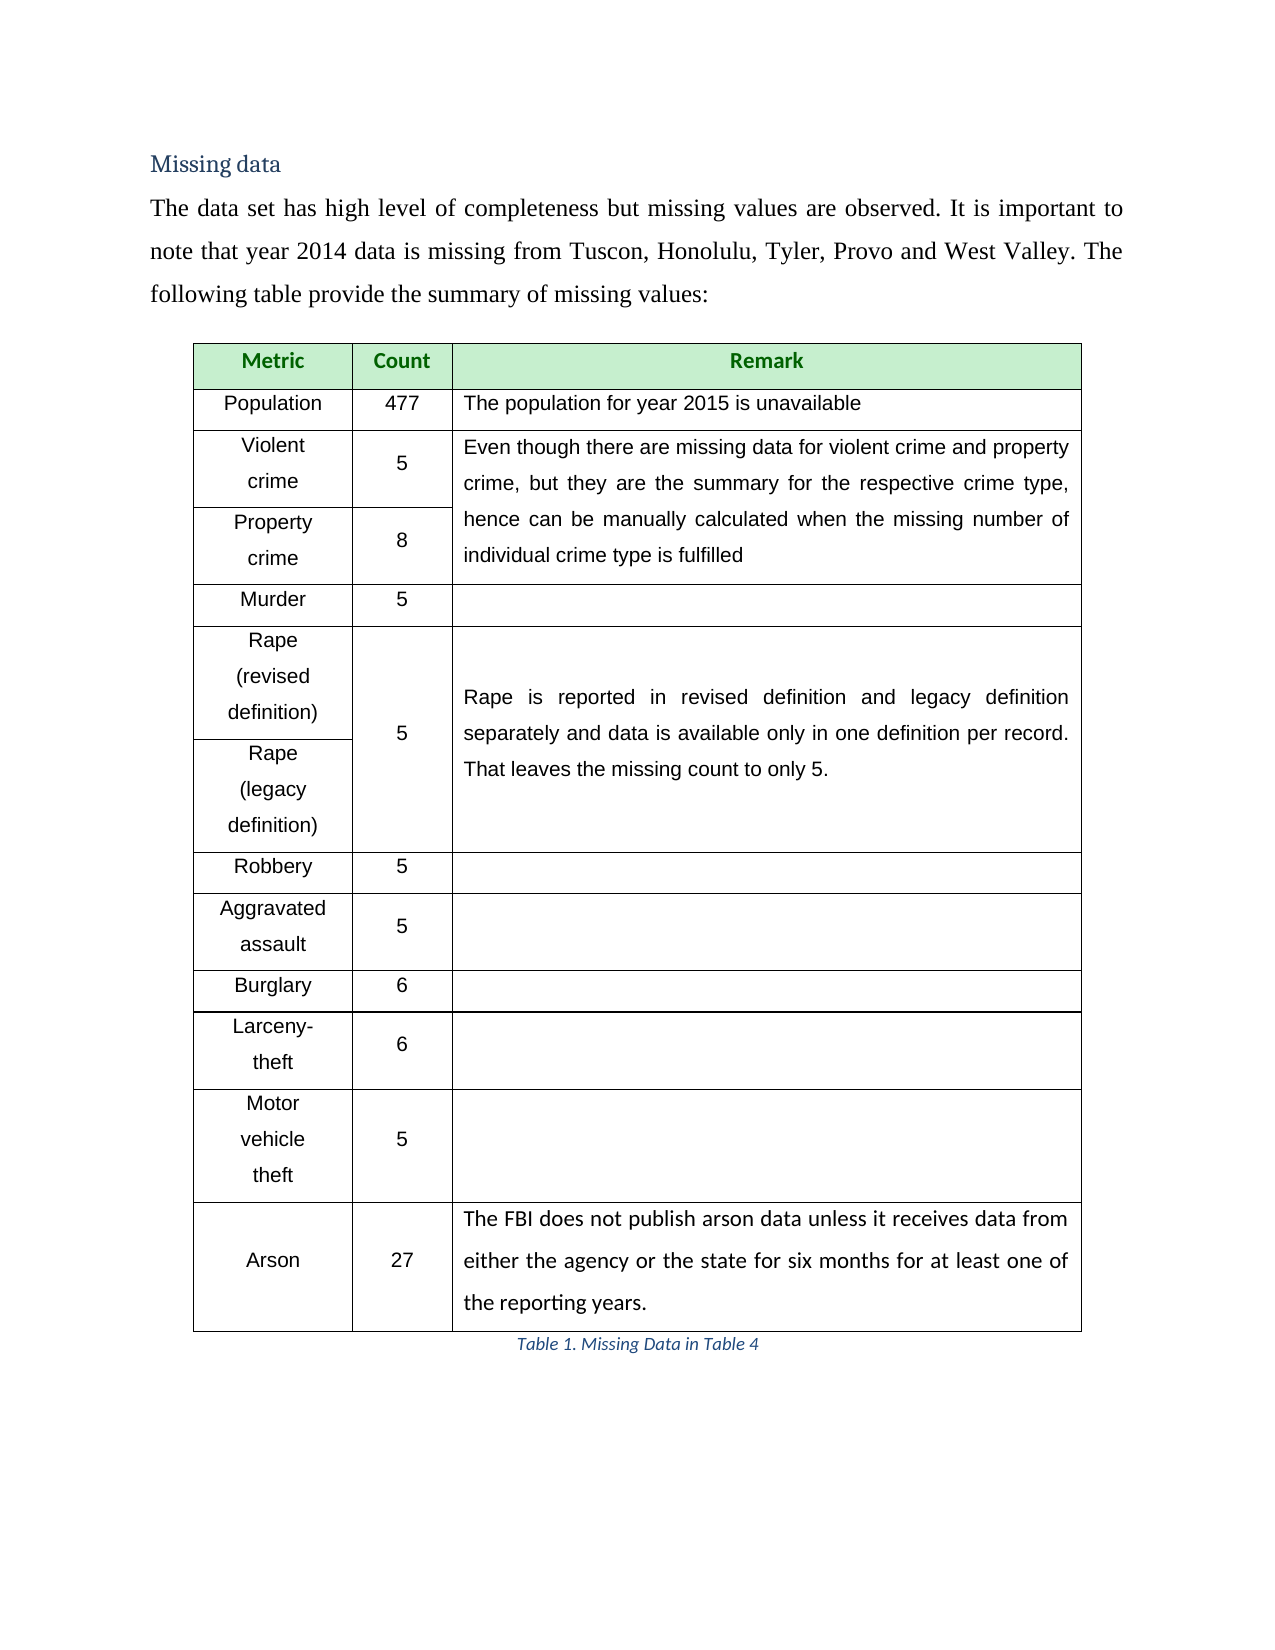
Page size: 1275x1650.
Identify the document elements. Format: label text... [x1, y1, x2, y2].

table_header Remark [453, 344, 1081, 389]
table_cell Rape (revised definition) [194, 627, 352, 739]
table_cell 8 [353, 508, 452, 584]
table_cell [453, 971, 1081, 1011]
table_cell Robbery [194, 853, 352, 893]
table_cell 5 [353, 627, 452, 852]
table_cell Population [194, 390, 352, 430]
table_cell Burglary [194, 971, 352, 1011]
table_cell 6 [353, 971, 452, 1011]
table_cell [453, 853, 1081, 893]
table_cell Murder [194, 585, 352, 626]
table_cell Property crime [194, 508, 352, 584]
table_cell The population for year 2015 is unavailable [453, 390, 1081, 430]
table_cell 5 [353, 585, 452, 626]
table_cell Larceny- theft [194, 1013, 352, 1089]
table_cell Arson [194, 1203, 352, 1331]
table_cell 5 [353, 431, 452, 507]
table_cell 6 [353, 1013, 452, 1089]
table_cell [453, 1013, 1081, 1089]
table_cell Even though there are missing data for violent crime and property crime, but they are the summary for the respective crime type, hence can be manually calculated when the missing number of individual crime type is fulfilled [453, 431, 1081, 584]
table_cell [453, 894, 1081, 970]
table_cell 477 [353, 390, 452, 430]
table_cell Aggravated assault [194, 894, 352, 970]
table_cell [453, 585, 1081, 626]
table_cell 27 [353, 1203, 452, 1331]
table_cell The FBI does not publish arson data unless it receives data from either the agency or the state for six months for at least one of the reporting years. [453, 1203, 1081, 1331]
table_cell 5 [353, 853, 452, 893]
table_header Metric [194, 344, 352, 389]
table_cell Rape (legacy definition) [194, 740, 352, 852]
table_cell 5 [353, 894, 452, 970]
text The data set has high level of completeness but missing values are observed. It is important to note that year 2014 data is missing from Tuscon, Honolulu, Tyler, Provo and West Valley. The following table provide the summary of missing values: [150, 193, 1125, 308]
table_cell Rape is reported in revised definition and legacy definition separately and data is available only in one definition per record. That leaves the missing count to only 5. [453, 627, 1081, 852]
subtitle Missing data [150, 150, 1125, 179]
table_cell 5 [353, 1090, 452, 1202]
table_cell Violent crime [194, 431, 352, 507]
table_cell [453, 1090, 1081, 1202]
table_header Count [353, 344, 452, 389]
table_cell Motor vehicle theft [194, 1090, 352, 1202]
